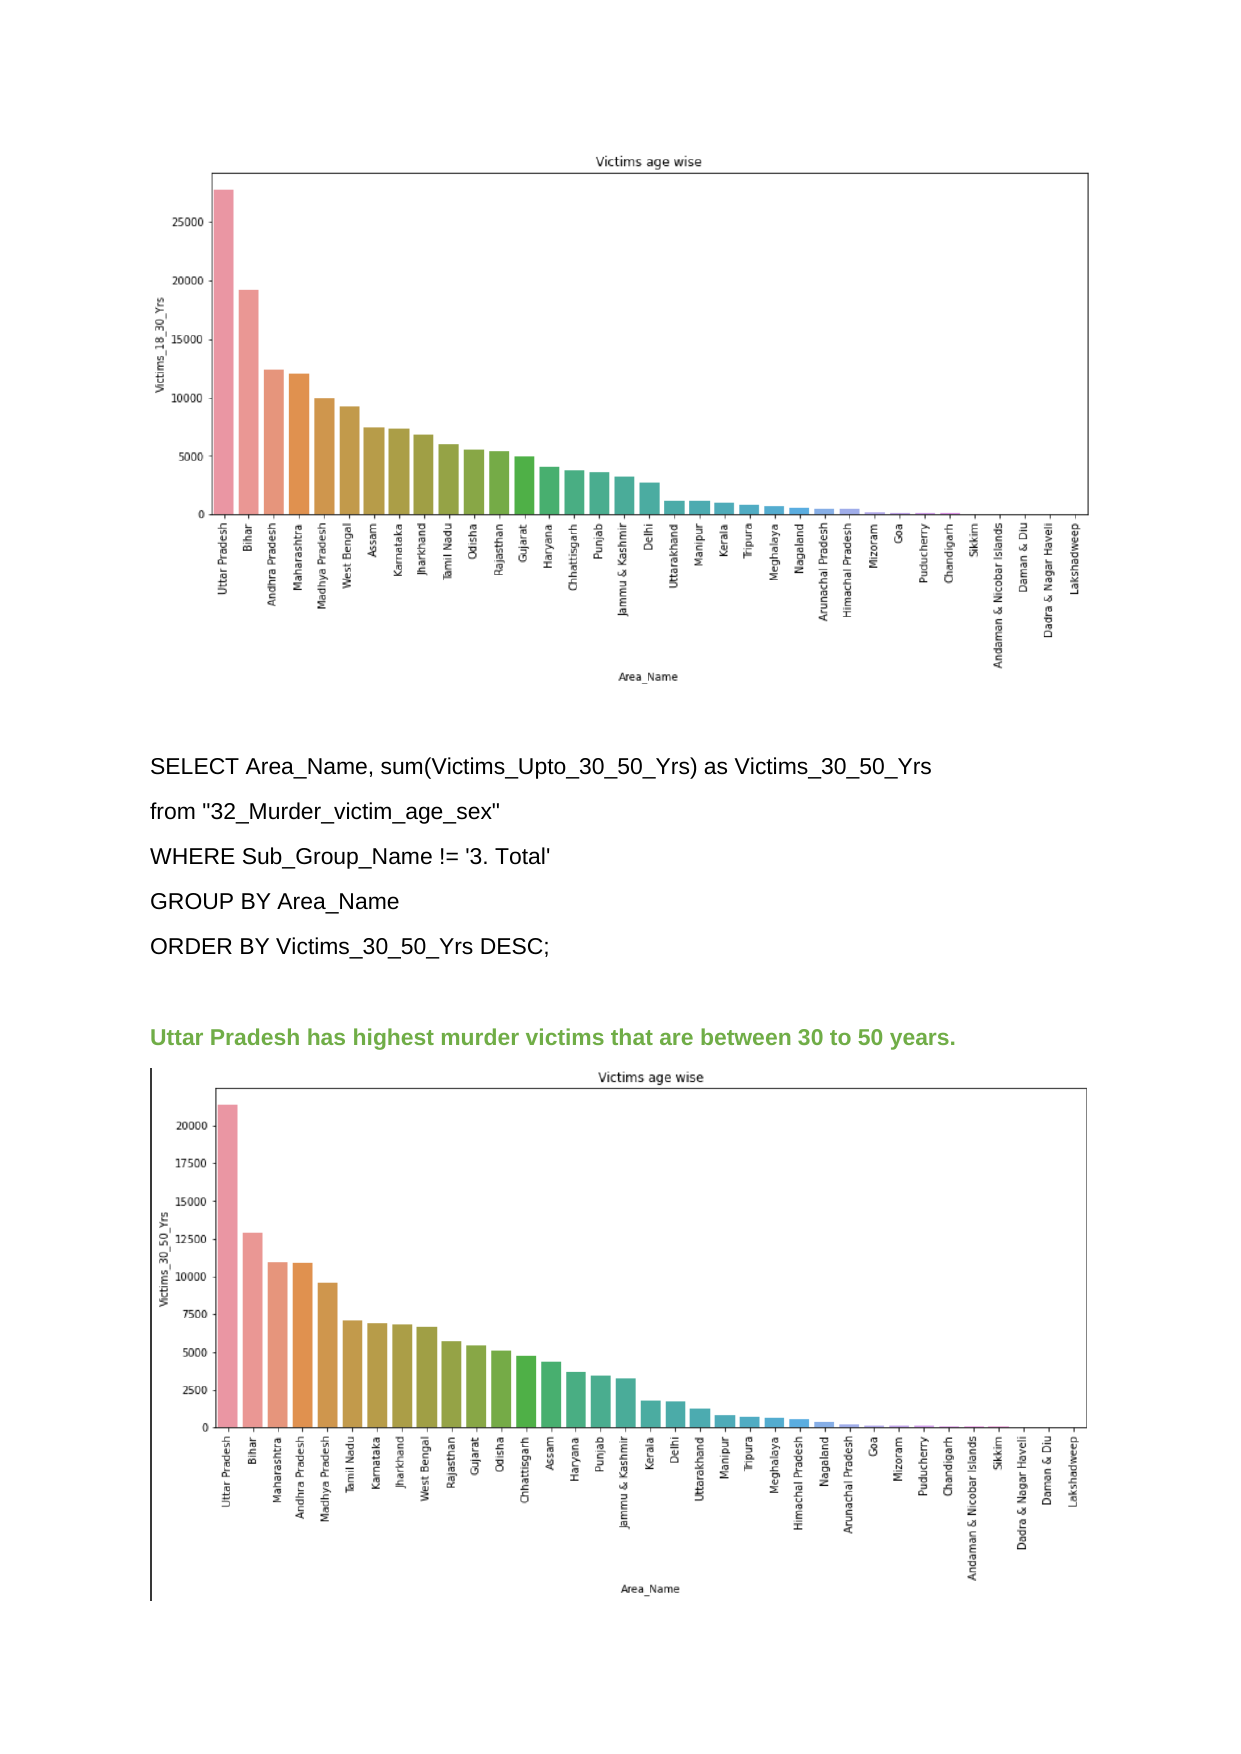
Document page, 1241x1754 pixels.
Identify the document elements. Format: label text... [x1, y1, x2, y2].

text SELECT Area_Name, sum(Victims_Upto_30_50_Yrs) as Victims_30_50_Yrs [150, 753, 1090, 779]
text ORDER BY Victims_30_50_Yrs DESC; [150, 933, 1090, 960]
text from "32_Murder_victim_age_sex" [150, 798, 1090, 824]
text Uttar Pradesh has highest murder victims that are between 30 to 50 years. [150, 1023, 1090, 1050]
text GROUP BY Area_Name [150, 888, 1090, 914]
text WHERE Sub_Group_Name != '3. Total' [150, 843, 1090, 869]
picture [150, 1068, 1091, 1601]
picture [150, 150, 1091, 689]
